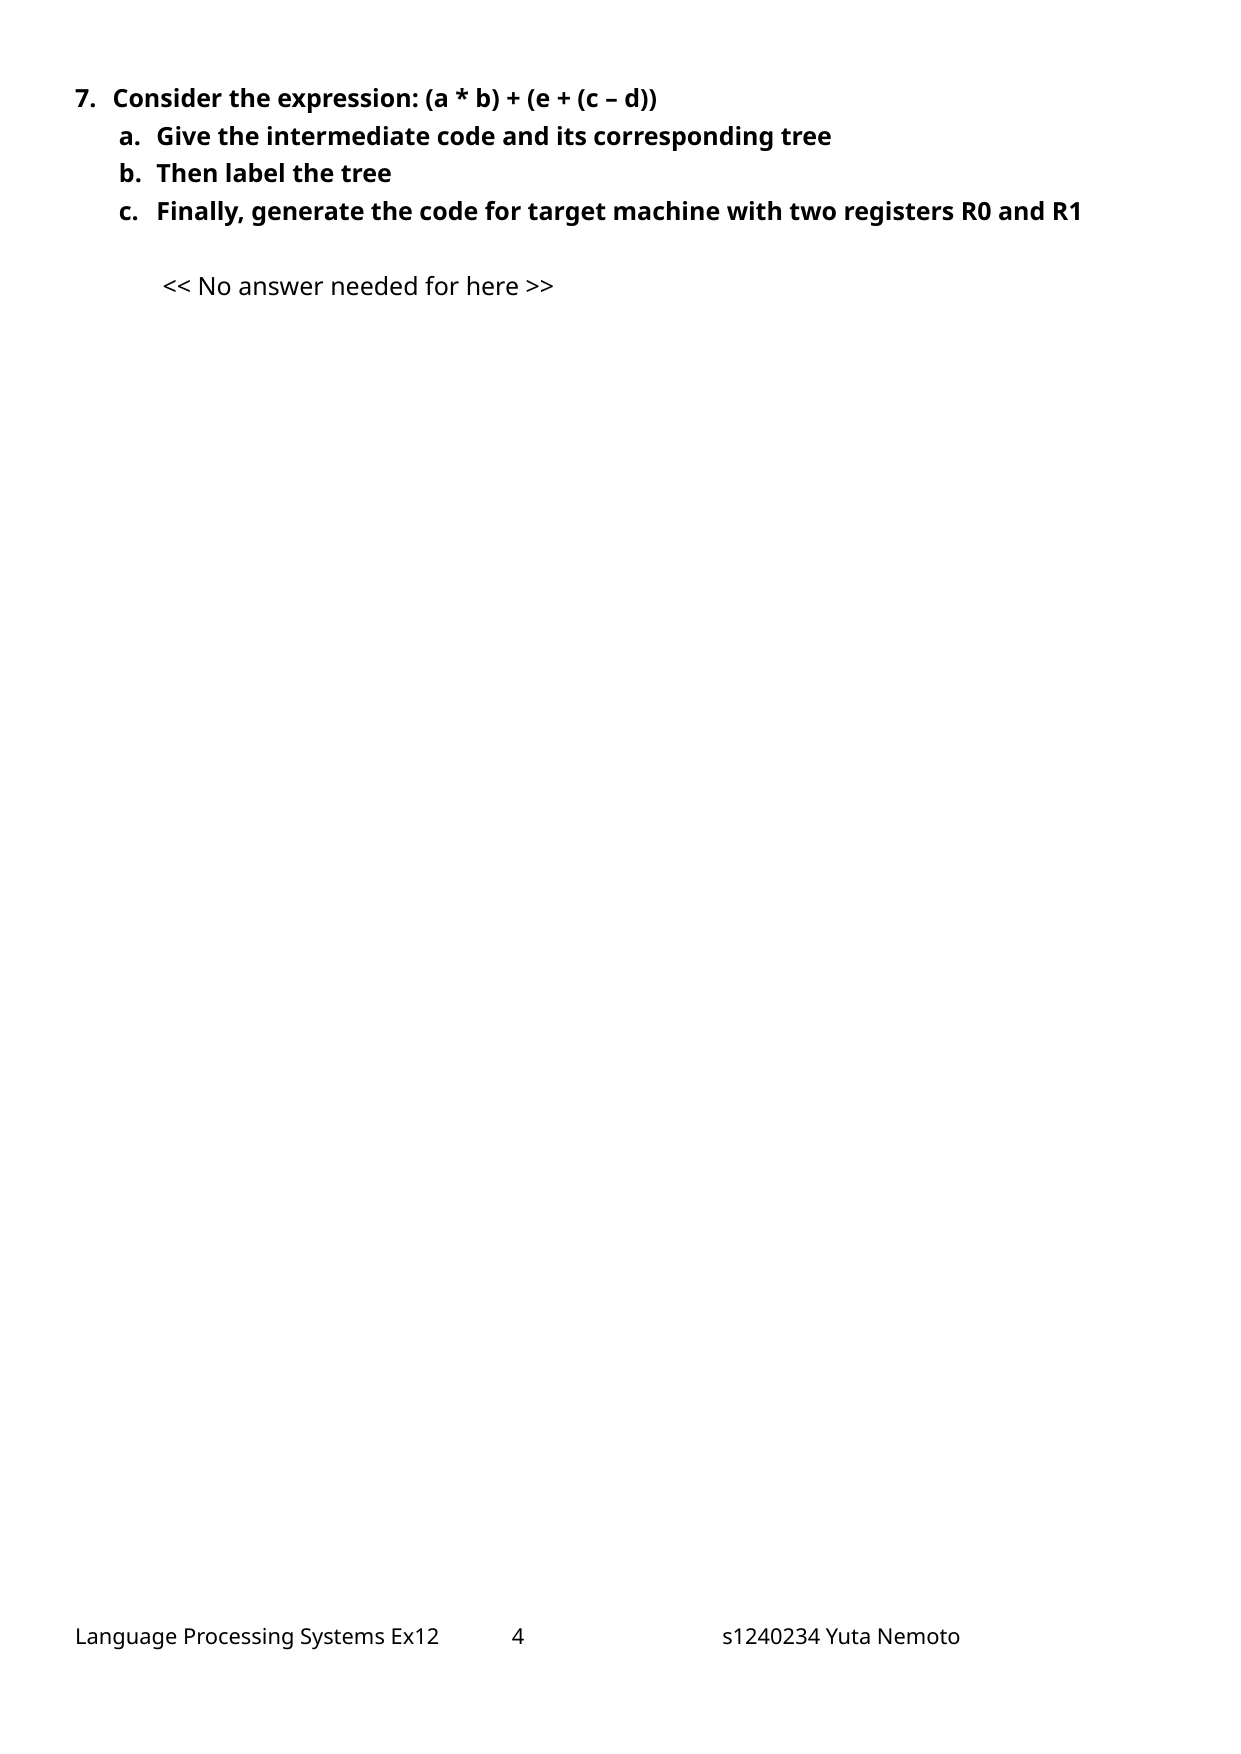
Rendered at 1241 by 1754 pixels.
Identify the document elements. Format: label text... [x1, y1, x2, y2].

list Finally, generate the code for target machine with two registers R0 and R1 [119, 192, 1165, 229]
list Then label the tree [119, 154, 1165, 192]
list Give the intermediate code and its corresponding tree [119, 117, 1165, 154]
list Consider the expression: (a * b) + (e + (c – d)) [75, 79, 1165, 117]
list << No answer needed for here >> [162, 267, 1165, 304]
